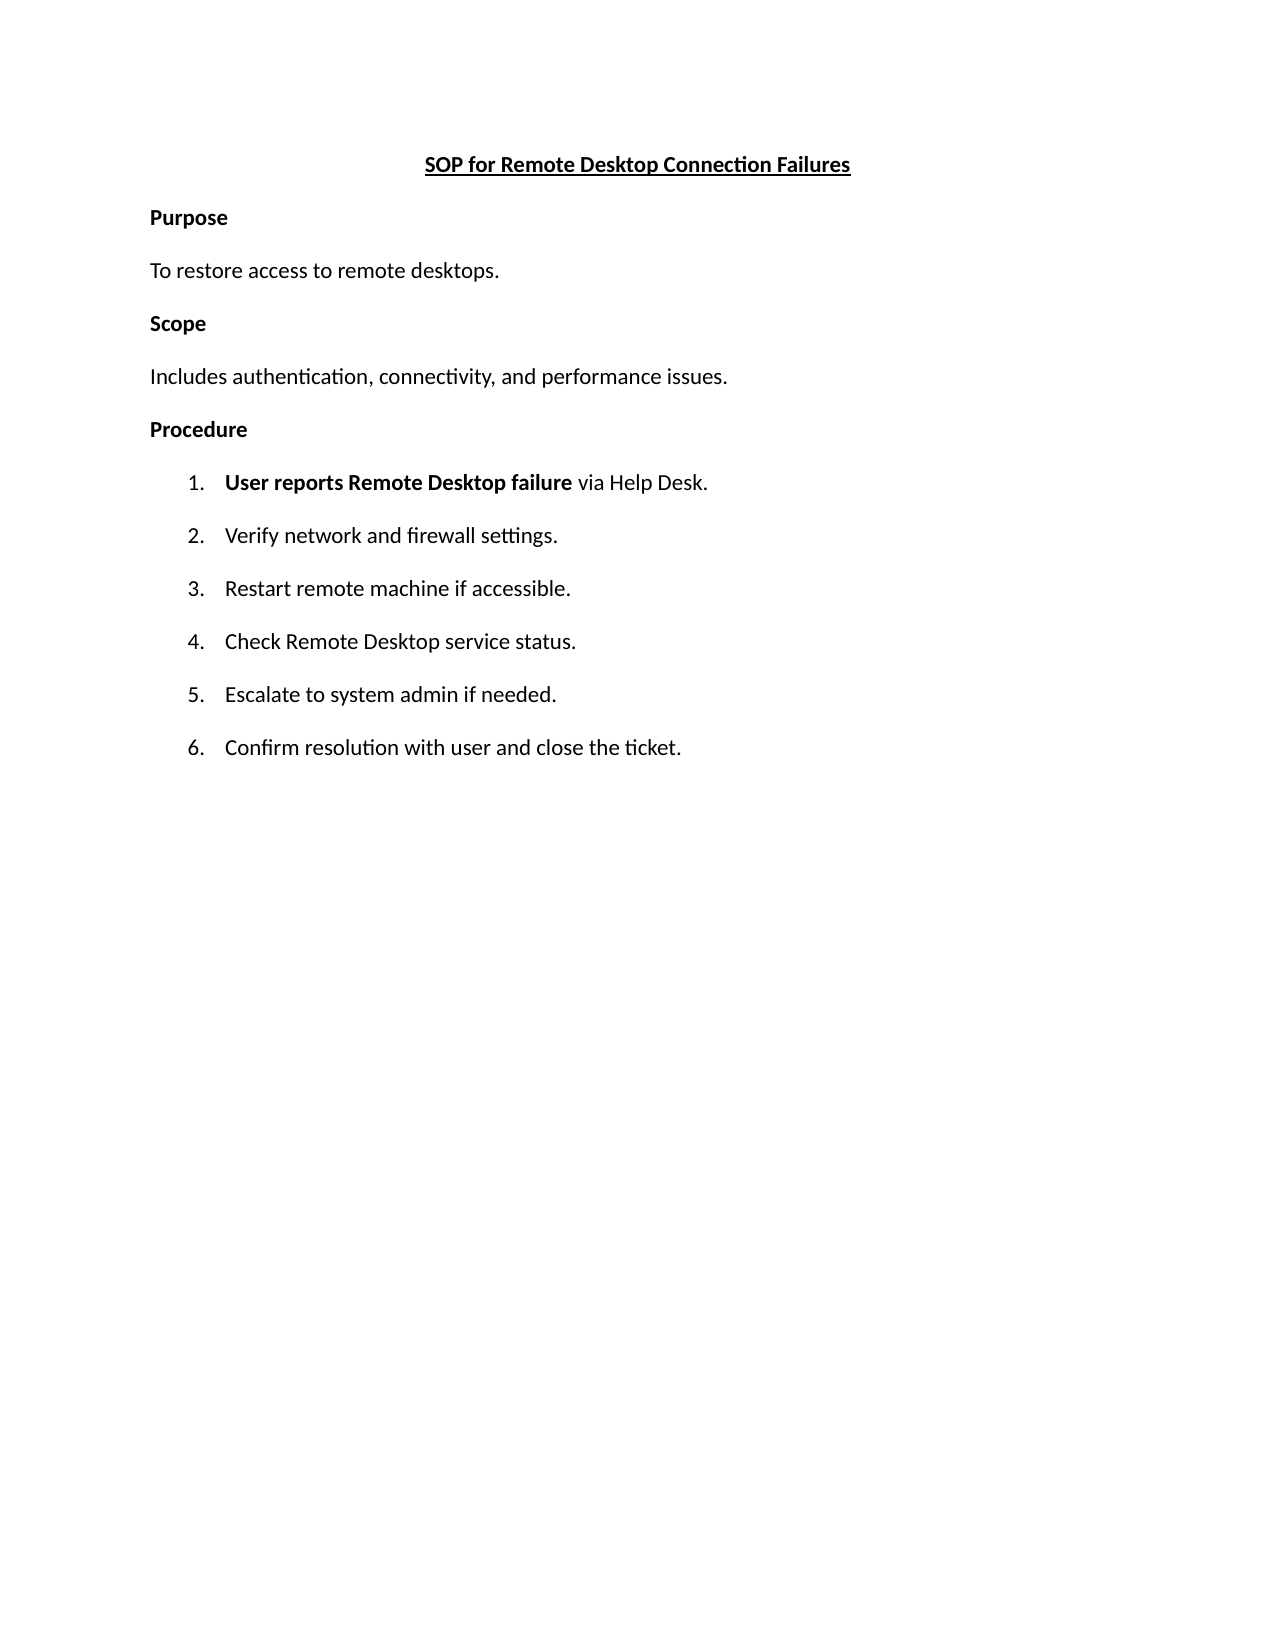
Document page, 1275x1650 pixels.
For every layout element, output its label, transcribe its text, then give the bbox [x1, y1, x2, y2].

text To restore access to remote desktops. [150, 256, 1125, 284]
text Scope [150, 309, 1125, 337]
list Check Remote Desktop service status. [187, 627, 1125, 655]
list User reports Remote Desktop failure via Help Desk. [187, 468, 1125, 496]
text Procedure [150, 415, 1125, 443]
text Includes authentication, connectivity, and performance issues. [150, 362, 1125, 390]
list Confirm resolution with user and close the ticket. [187, 733, 1125, 761]
list Verify network and firewall settings. [187, 521, 1125, 549]
text Purpose [150, 203, 1125, 231]
list Restart remote machine if accessible. [187, 574, 1125, 602]
text SOP for Remote Desktop Connection Failures [150, 150, 1125, 178]
list Escalate to system admin if needed. [187, 680, 1125, 708]
